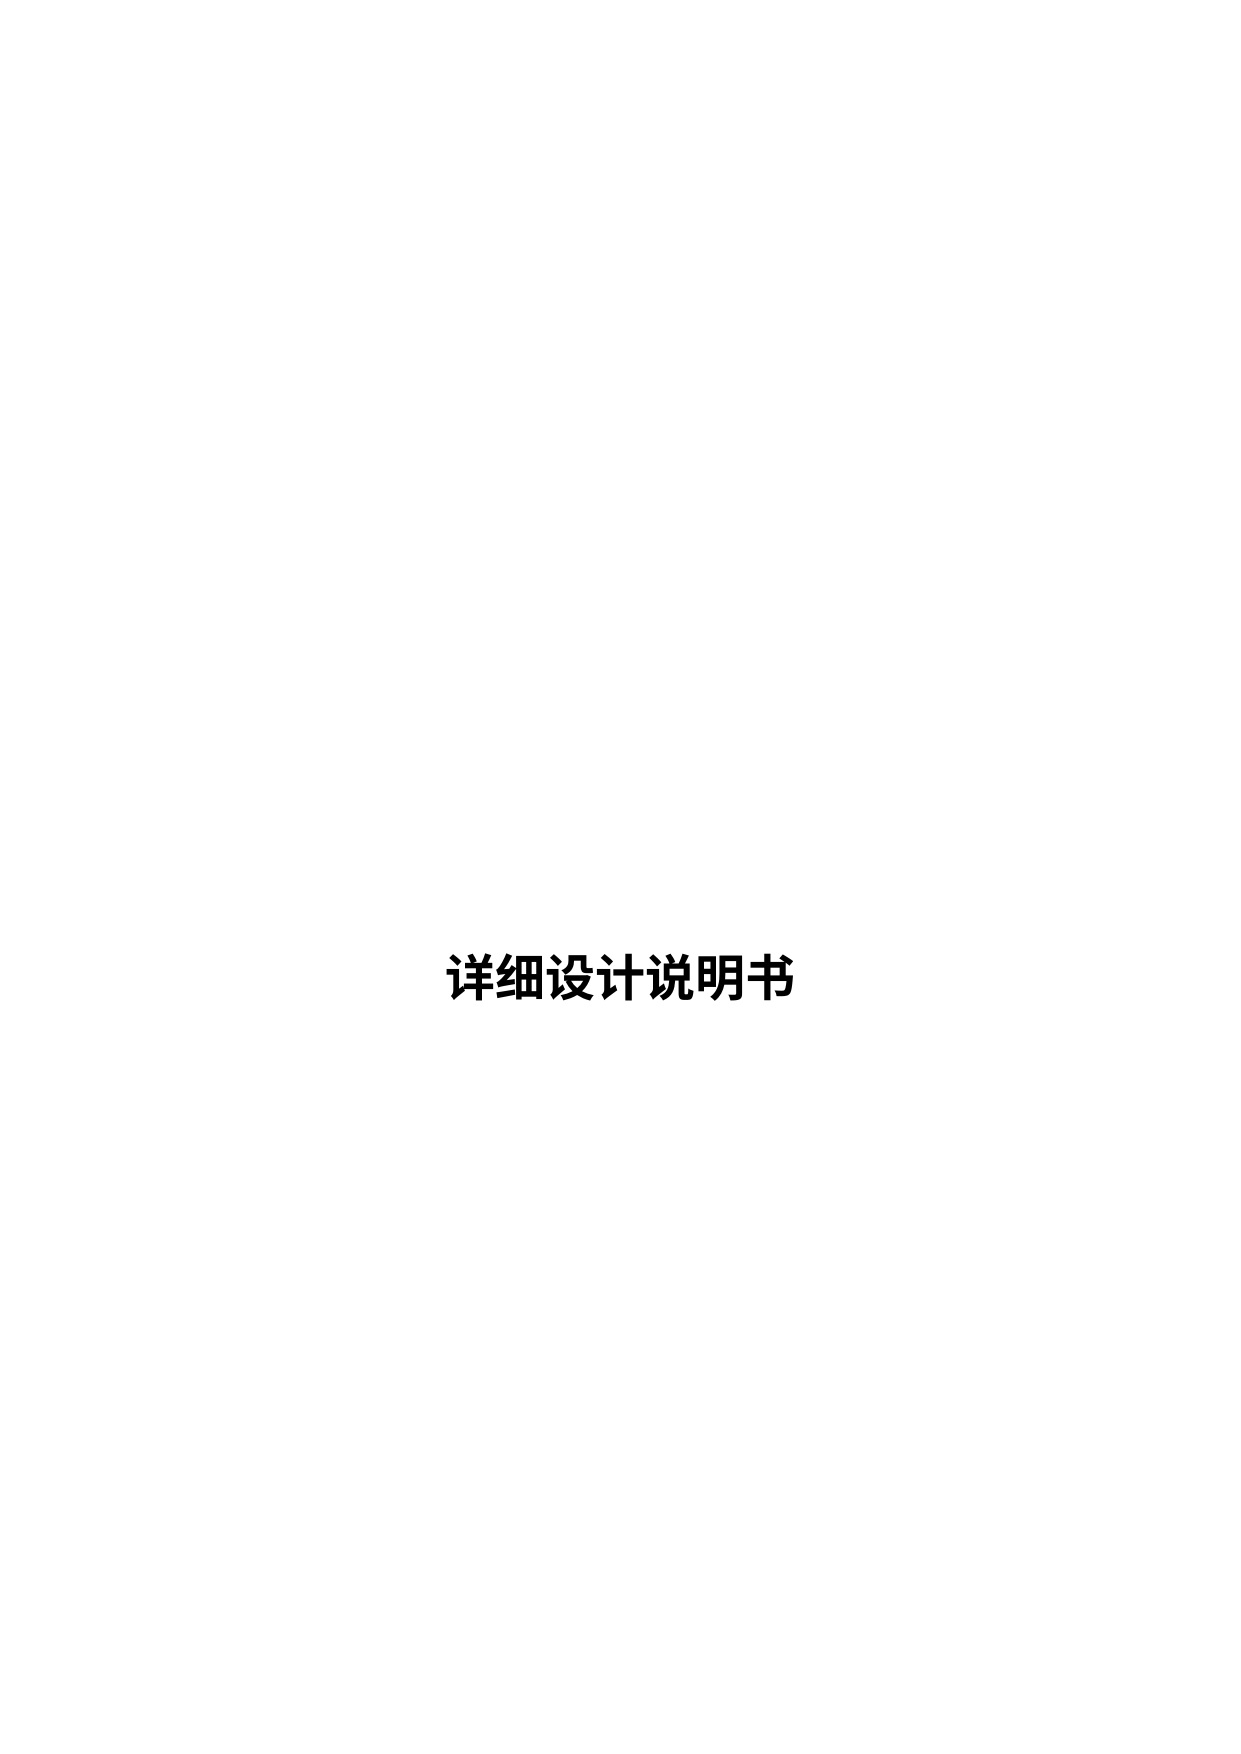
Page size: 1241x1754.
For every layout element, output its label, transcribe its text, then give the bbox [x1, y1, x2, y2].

text 详细设计说明书 [187, 926, 1053, 1024]
